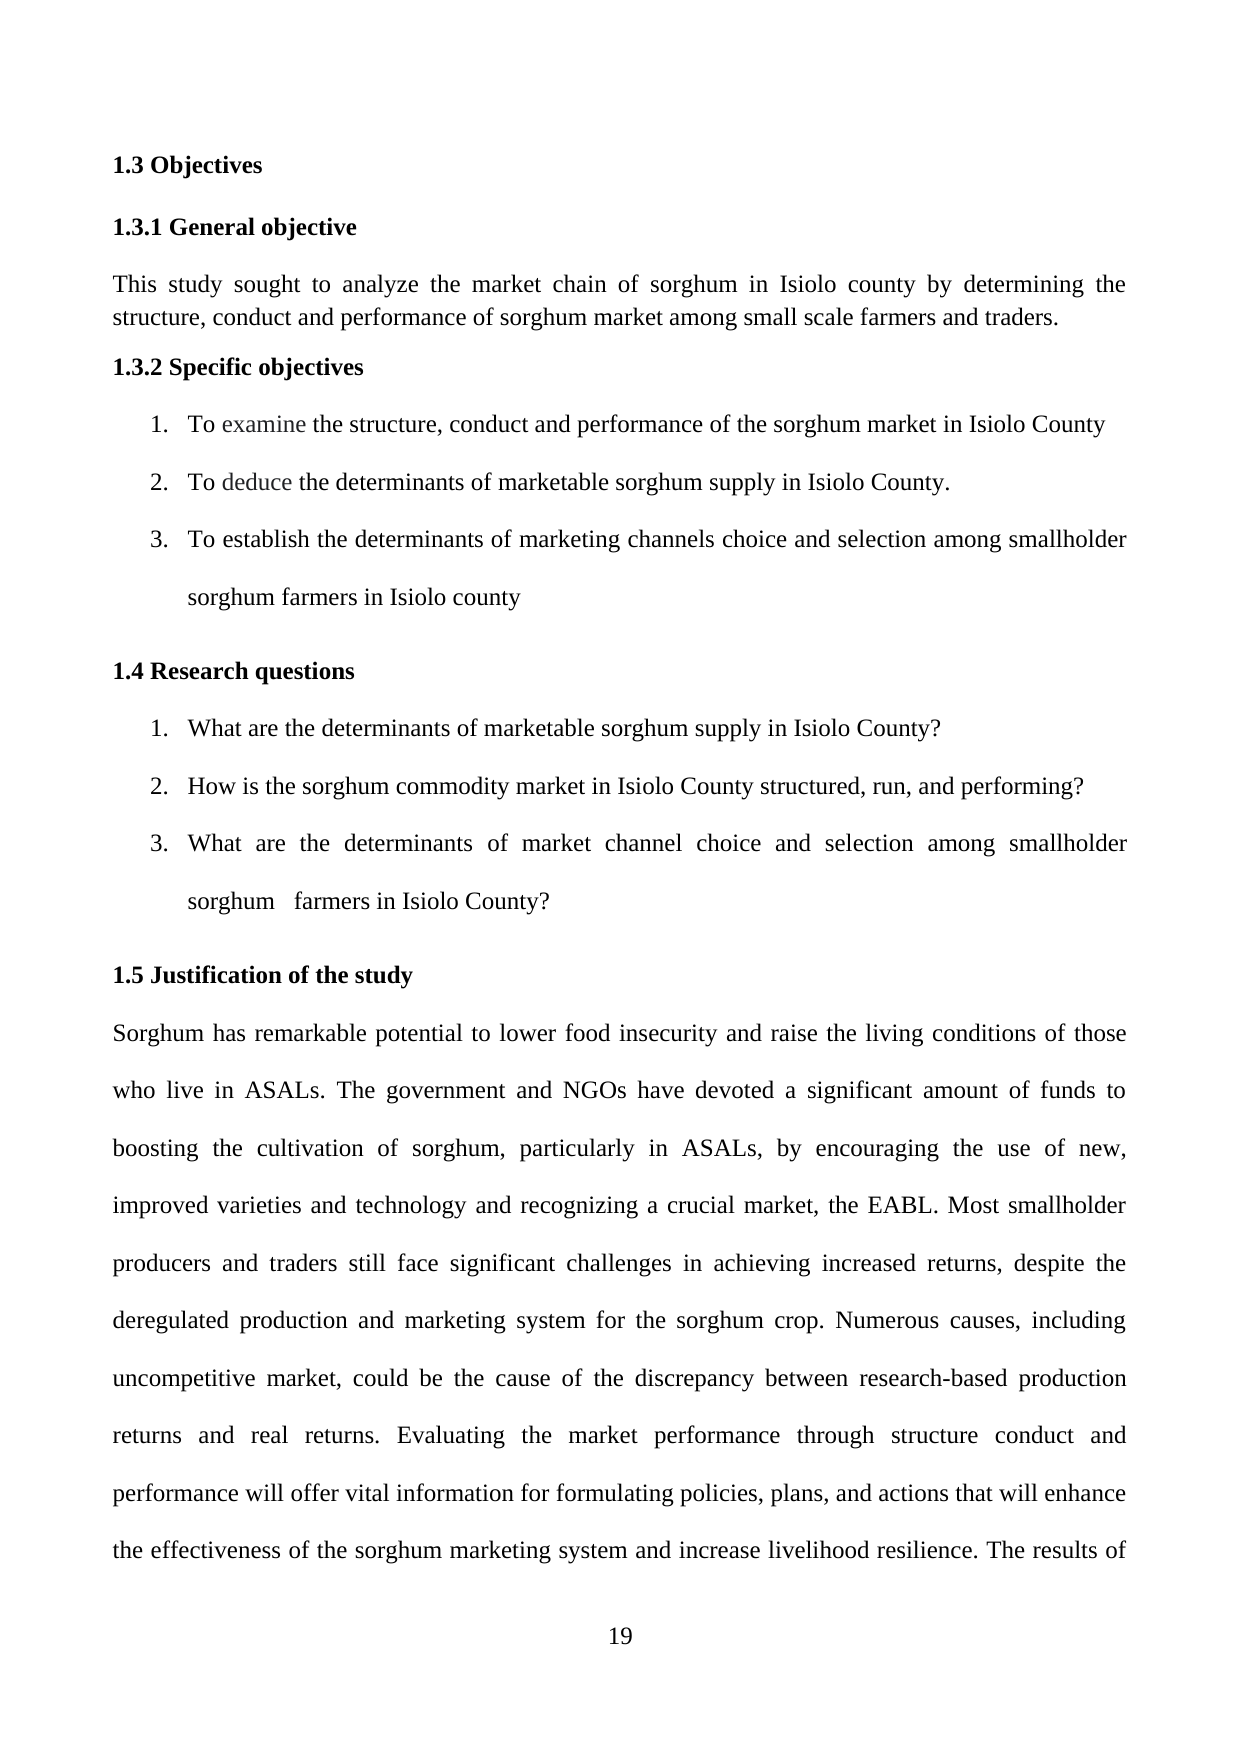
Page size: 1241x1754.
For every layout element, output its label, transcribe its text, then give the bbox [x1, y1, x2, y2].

list To establish the determinants of marketing channels choice and selection among smallholder sorghum farmers in Isiolo county [150, 524, 1128, 611]
list What are the determinants of marketable sorghum supply in Isiolo County? [150, 713, 1128, 742]
subtitle 1.4 Research questions [112, 656, 1128, 685]
subtitle 1.5 Justification of the study [112, 960, 1128, 989]
list How is the sorghum commodity market in Isiolo County structured, run, and performing? [150, 771, 1128, 800]
subtitle 1.3.2 Specific objectives [112, 352, 1128, 381]
subtitle 1.3 Objectives [112, 150, 1128, 179]
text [112, 1018, 1128, 1564]
list To examine the structure, conduct and performance of the sorghum market in Isiolo County [306, 409, 1128, 438]
subtitle 1.3.1 General objective [112, 212, 1128, 240]
list To deduce the determinants of marketable sorghum supply in Isiolo County. [292, 467, 1128, 496]
list What are the determinants of market channel choice and selection among smallholder sorghum farmers in Isiolo County? [150, 828, 1128, 915]
subtitle This study sought to analyze the market chain of sorghum in Isiolo county by determining the structure, conduct and performance of sorghum market among small scale farmers and traders. [112, 269, 1128, 331]
